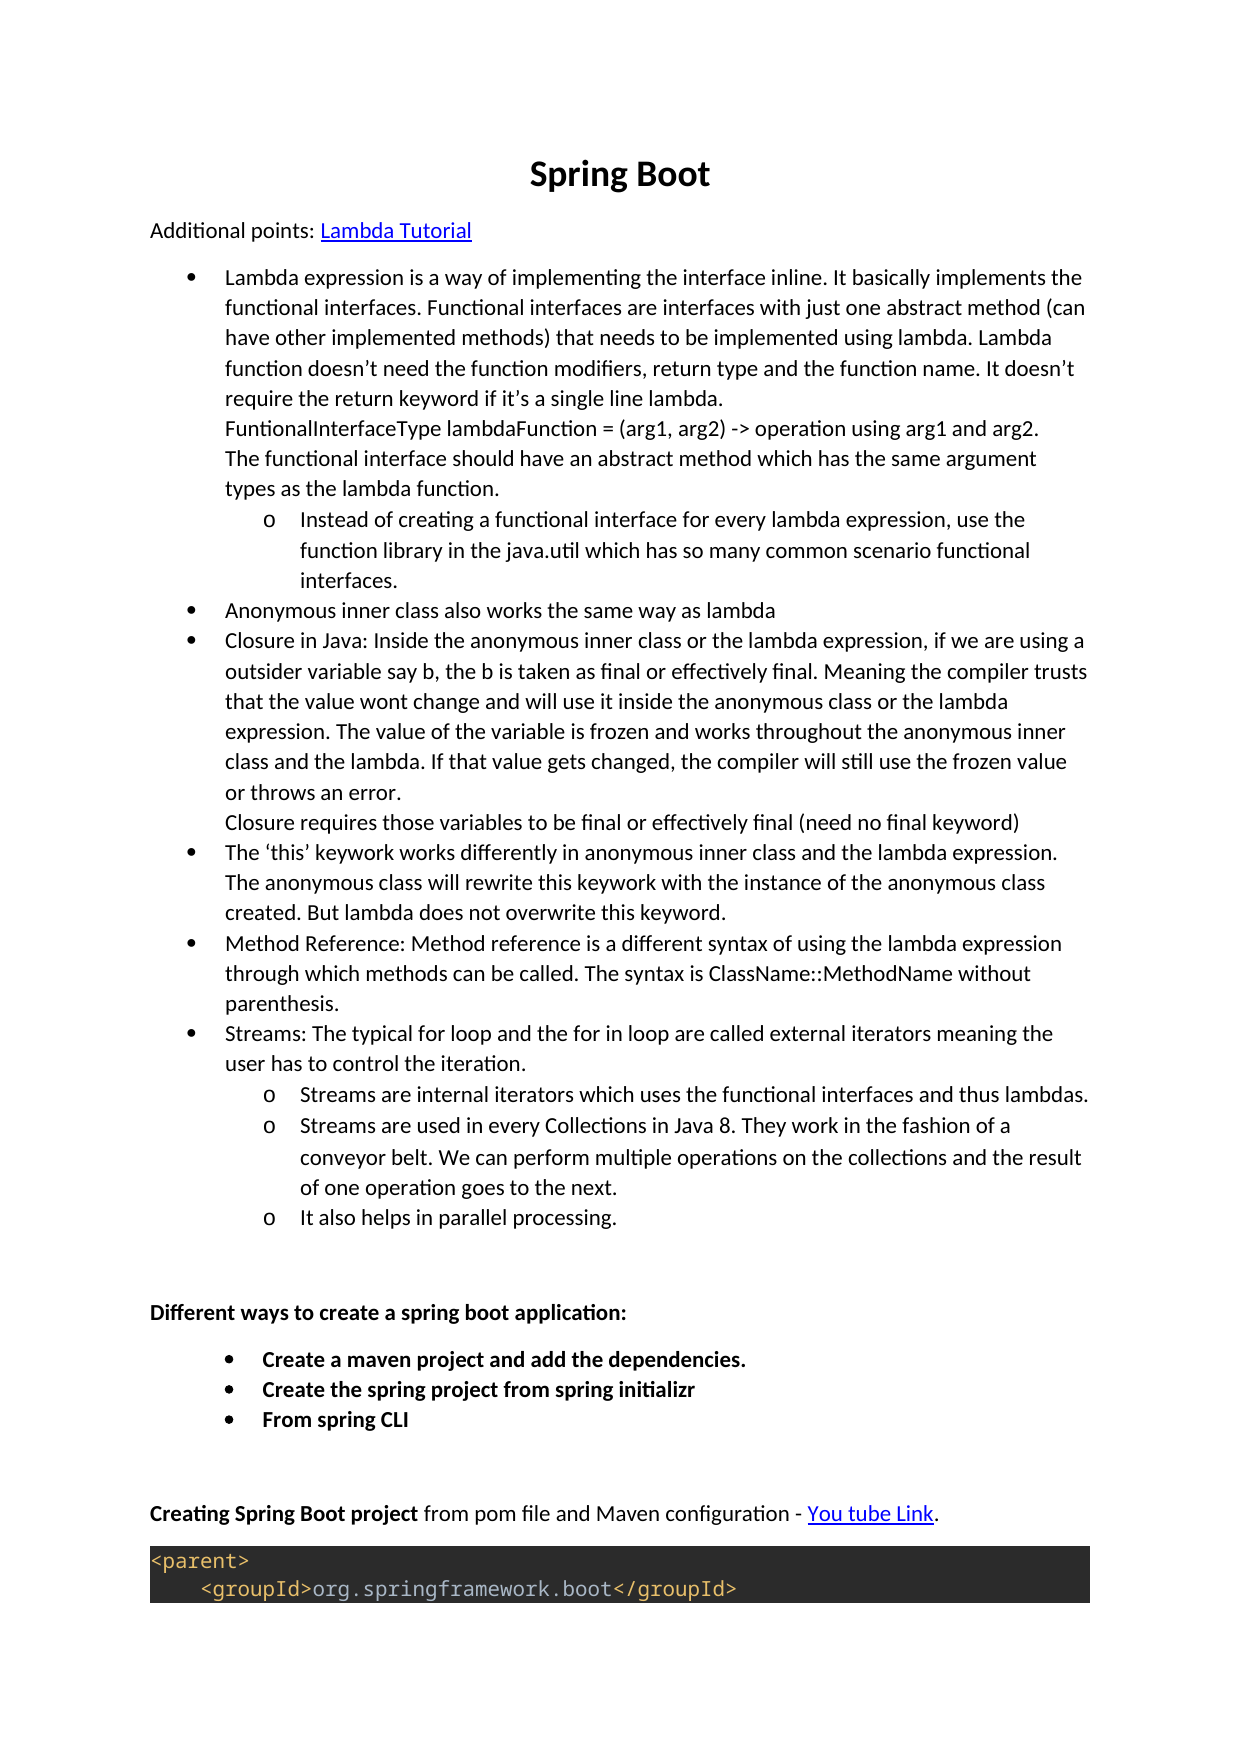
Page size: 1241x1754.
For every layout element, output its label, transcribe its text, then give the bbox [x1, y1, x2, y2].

text Creating Spring Boot project from pom file and Maven configuration - You tube Link. [150, 1499, 1090, 1527]
list Closure requires those variables to be final or effectively final (need no final keyword) [225, 808, 1090, 836]
list From spring CLI [225, 1405, 1090, 1433]
list Streams are internal iterators which uses the functional interfaces and thus lambdas. [262, 1080, 1090, 1109]
list Method Reference: Method reference is a different syntax of using the lambda expression through which methods can be called. The syntax is ClassName::MethodName without parenthesis. [187, 929, 1090, 1017]
list Create a maven project and add the dependencies. [225, 1345, 1090, 1373]
list Anonymous inner class also works the same way as lambda [187, 596, 1090, 624]
text Additional points: Lambda Tutorial [150, 216, 1090, 244]
list It also helps in parallel processing. [262, 1203, 1090, 1232]
list Streams are used in every Collections in Java 8. They work in the fashion of a conveyor belt. We can perform multiple operations on the collections and the result of one operation goes to the next. [262, 1111, 1090, 1201]
list Closure in Java: Inside the anonymous inner class or the lambda expression, if we are using a outsider variable say b, the b is taken as final or effectively final. Meaning the compiler trusts that the value wont change and will use it inside the anonymous class or the lambda expression. The value of the variable is frozen and works throughout the anonymous inner class and the lambda. If that value gets changed, the compiler will still use the frozen value or throws an error. [187, 627, 1090, 806]
list The functional interface should have an abstract method which has the same argument types as the lambda function. [225, 444, 1090, 502]
text Spring Boot [150, 150, 1090, 196]
text Different ways to create a spring boot application: [150, 1298, 1090, 1326]
list FuntionalInterfaceType lambdaFunction = (arg1, arg2) -> operation using arg1 and arg2. [225, 414, 1090, 442]
list Lambda expression is a way of implementing the interface inline. It basically implements the functional interfaces. Functional interfaces are interfaces with just one abstract method (can have other implemented methods) that needs to be implemented using lambda. Lambda function doesn’t need the function modifiers, return type and the function name. It doesn’t require the return keyword if it’s a single line lambda. [187, 263, 1090, 412]
list Create the spring project from spring initializr [225, 1375, 1090, 1403]
list Instead of creating a functional interface for every lambda expression, use the function library in the java.util which has so many common scenario functional interfaces. [262, 505, 1090, 594]
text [150, 1546, 1090, 1603]
list Streams: The typical for loop and the for in loop are called external iterators meaning the user has to control the iteration. [187, 1019, 1090, 1078]
list The ‘this’ keywork works differently in anonymous inner class and the lambda expression. The anonymous class will rewrite this keywork with the instance of the anonymous class created. But lambda does not overwrite this keyword. [187, 838, 1090, 927]
